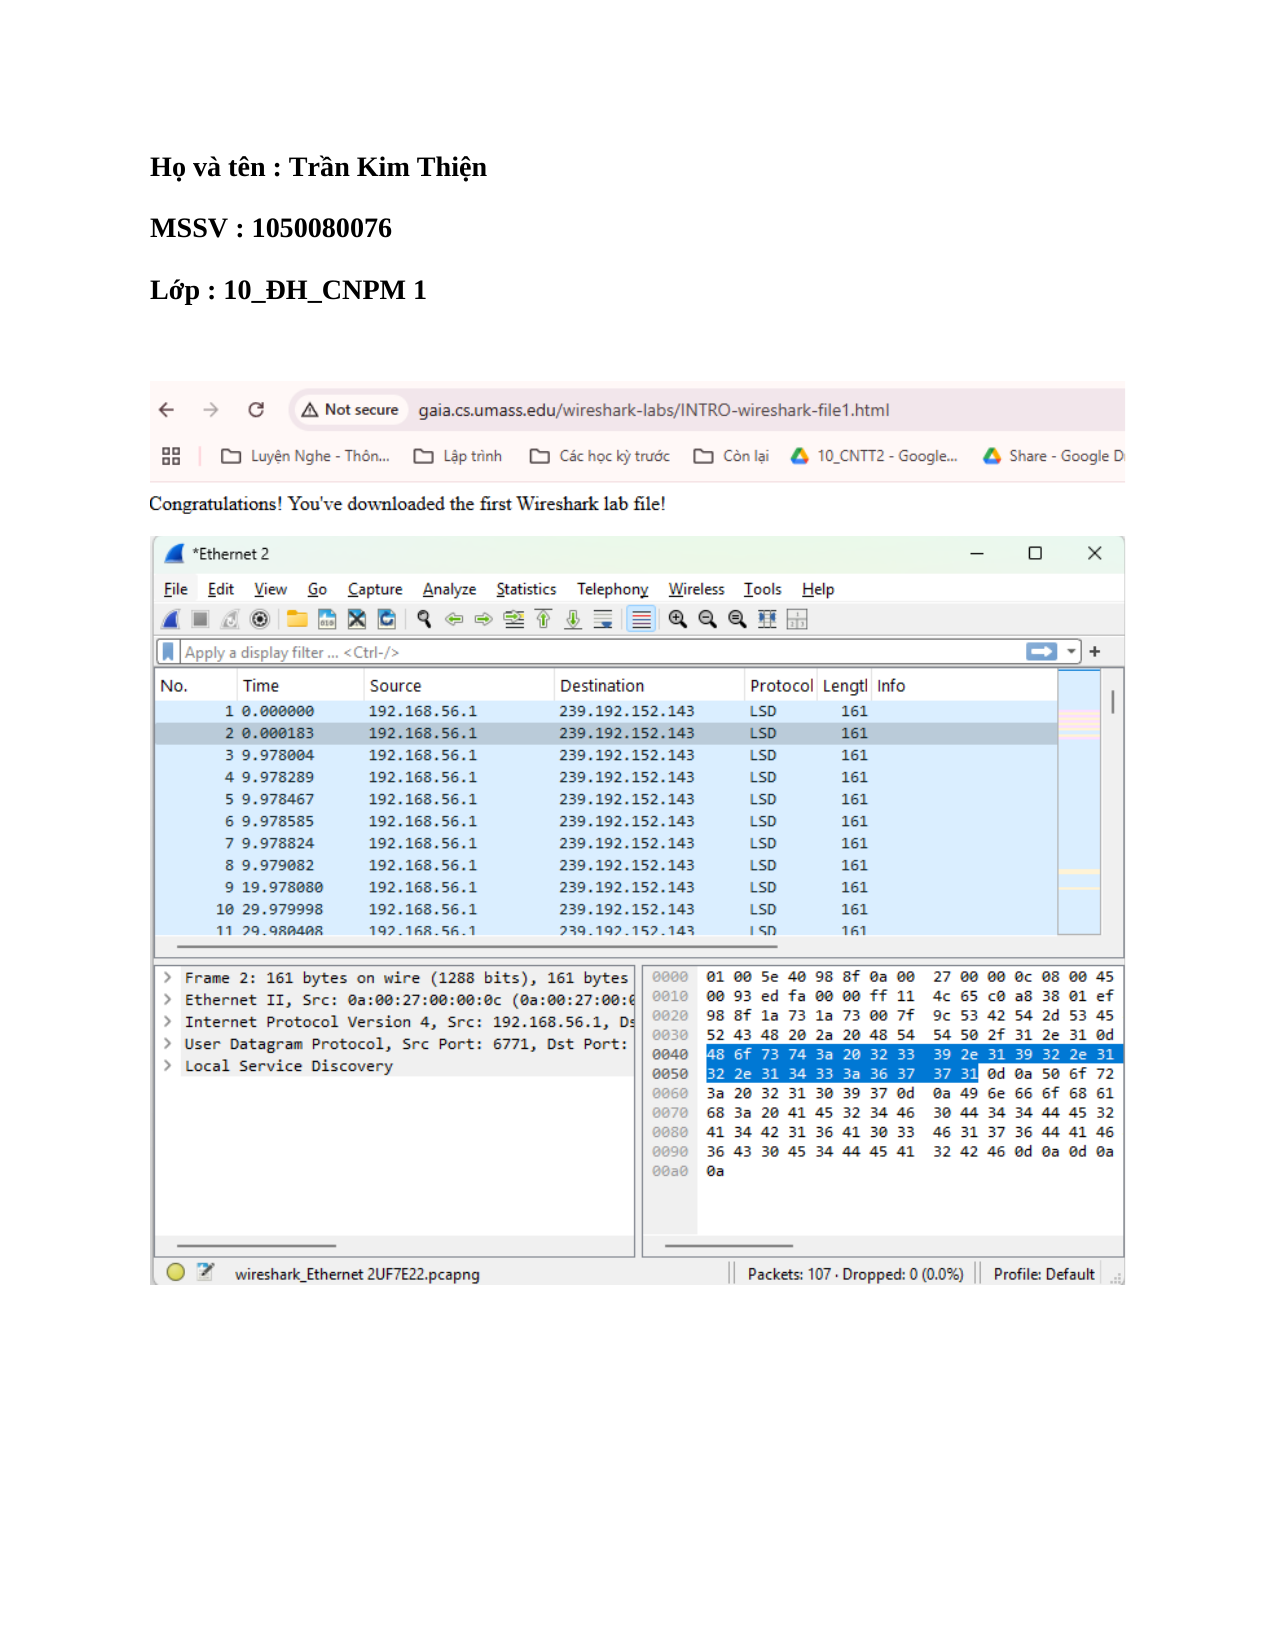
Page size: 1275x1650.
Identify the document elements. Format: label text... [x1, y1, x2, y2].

text MSSV : 1050080076 [150, 212, 1125, 244]
text Họ và tên : Trần Kim Thiện [150, 150, 1125, 182]
picture [150, 536, 1125, 1285]
text Lớp : 10_ĐH_CNPM 1 [150, 273, 1125, 306]
picture [150, 381, 1125, 534]
